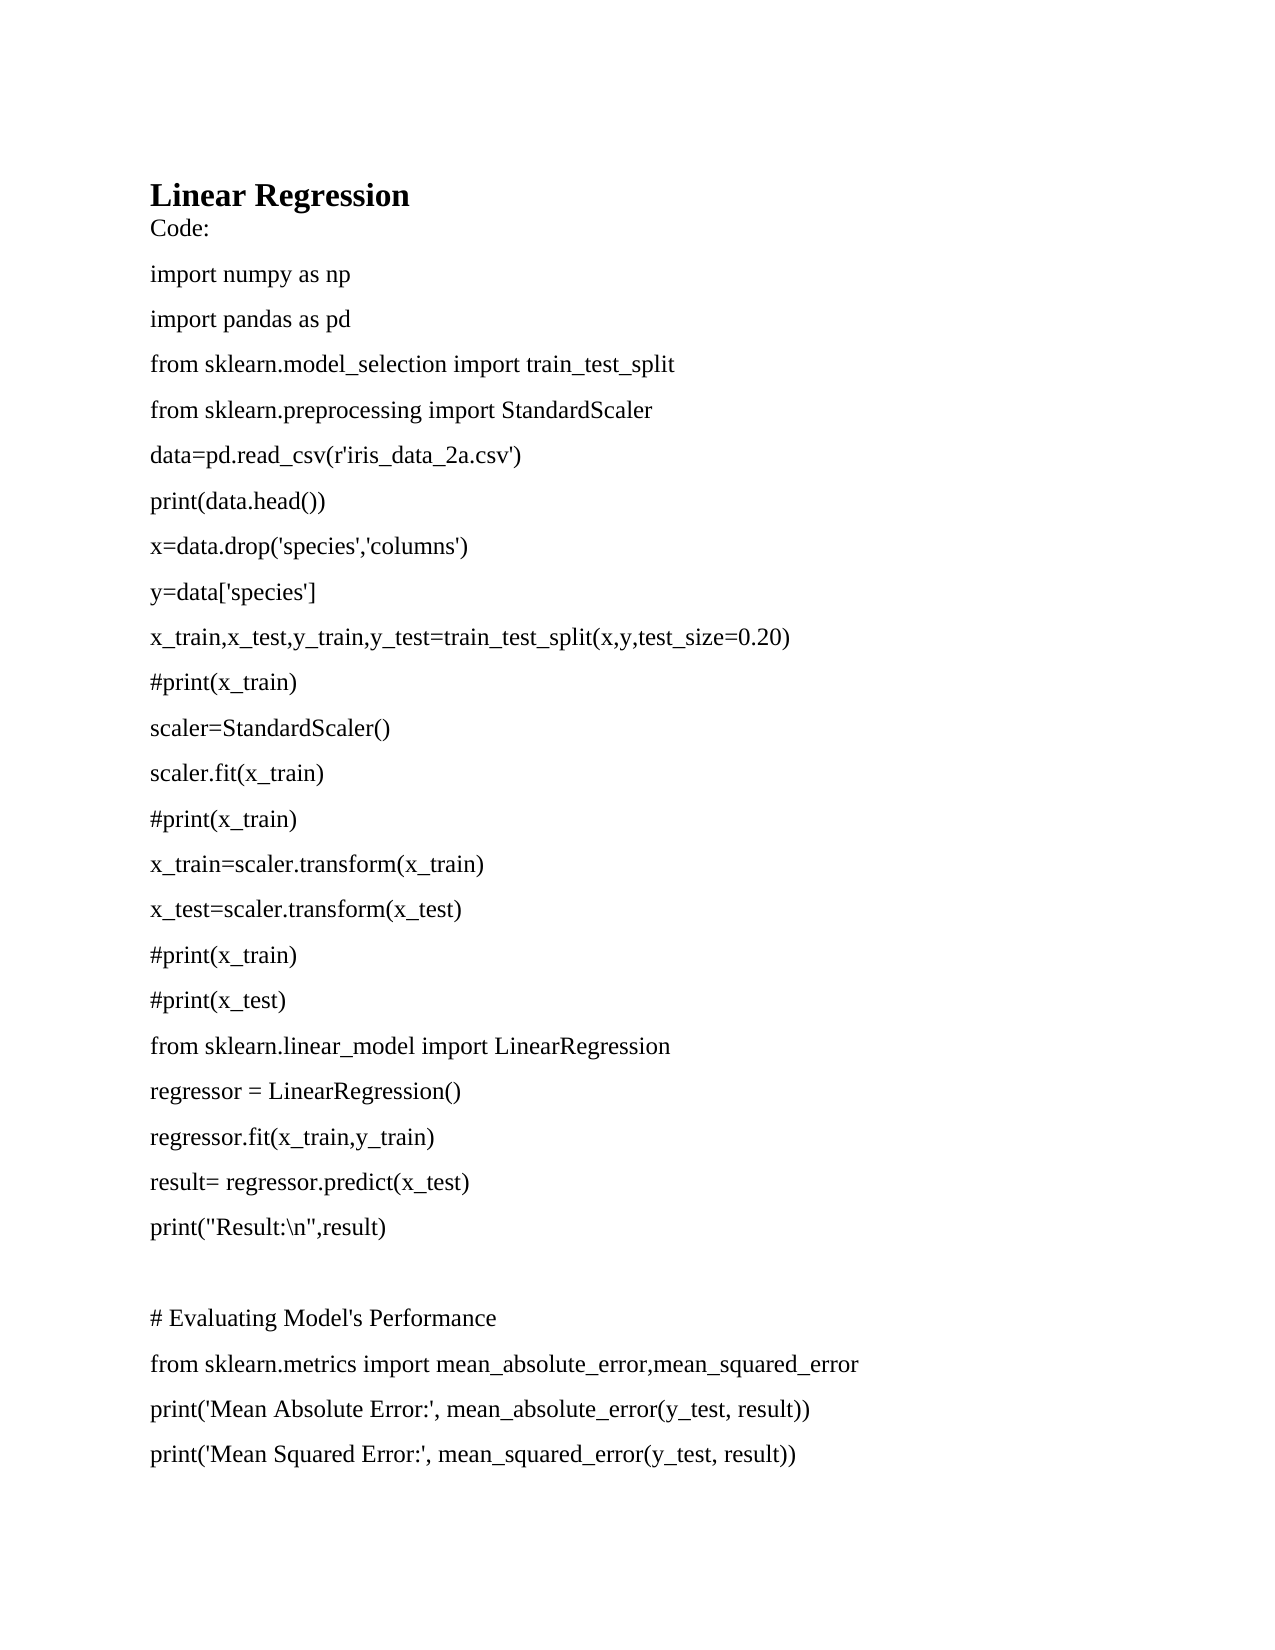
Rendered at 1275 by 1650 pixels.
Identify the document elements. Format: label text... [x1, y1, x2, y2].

text #print(x_train) [150, 667, 1125, 696]
text x_train,x_test,y_train,y_test=train_test_split(x,y,test_size=0.20) [150, 622, 1125, 651]
text from sklearn.metrics import mean_absolute_error,mean_squared_error [150, 1349, 1125, 1377]
text print(data.head()) [150, 486, 1125, 514]
text import pandas as pd [150, 304, 1125, 333]
text import numpy as np [150, 259, 1125, 287]
text x_test=scaler.transform(x_test) [150, 894, 1125, 923]
text x=data.drop('species','columns') [150, 531, 1125, 560]
text x_train=scaler.transform(x_train) [150, 849, 1125, 878]
text #print(x_train) [150, 940, 1125, 969]
text print('Mean Absolute Error:', mean_absolute_error(y_test, result)) [150, 1394, 1125, 1423]
text data=pd.read_csv(r'iris_data_2a.csv') [150, 440, 1125, 469]
text #print(x_test) [150, 985, 1125, 1014]
text regressor = LinearRegression() [150, 1076, 1125, 1105]
text #print(x_train) [150, 804, 1125, 832]
text from sklearn.model_selection import train_test_split [150, 349, 1125, 378]
text scaler.fit(x_train) [150, 758, 1125, 787]
text result= regressor.predict(x_test) [150, 1167, 1125, 1196]
text print('Mean Squared Error:', mean_squared_error(y_test, result)) [150, 1439, 1125, 1468]
text print("Result:\n",result) [150, 1212, 1125, 1241]
text scaler=StandardScaler() [150, 713, 1125, 742]
text regressor.fit(x_train,y_train) [150, 1122, 1125, 1150]
text from sklearn.preprocessing import StandardScaler [150, 395, 1125, 424]
subtitle Linear Regression [150, 175, 1125, 213]
text Code: [150, 213, 1125, 242]
text # Evaluating Model's Performance [150, 1303, 1125, 1332]
text from sklearn.linear_model import LinearRegression [150, 1031, 1125, 1059]
text y=data['species'] [150, 577, 1125, 605]
